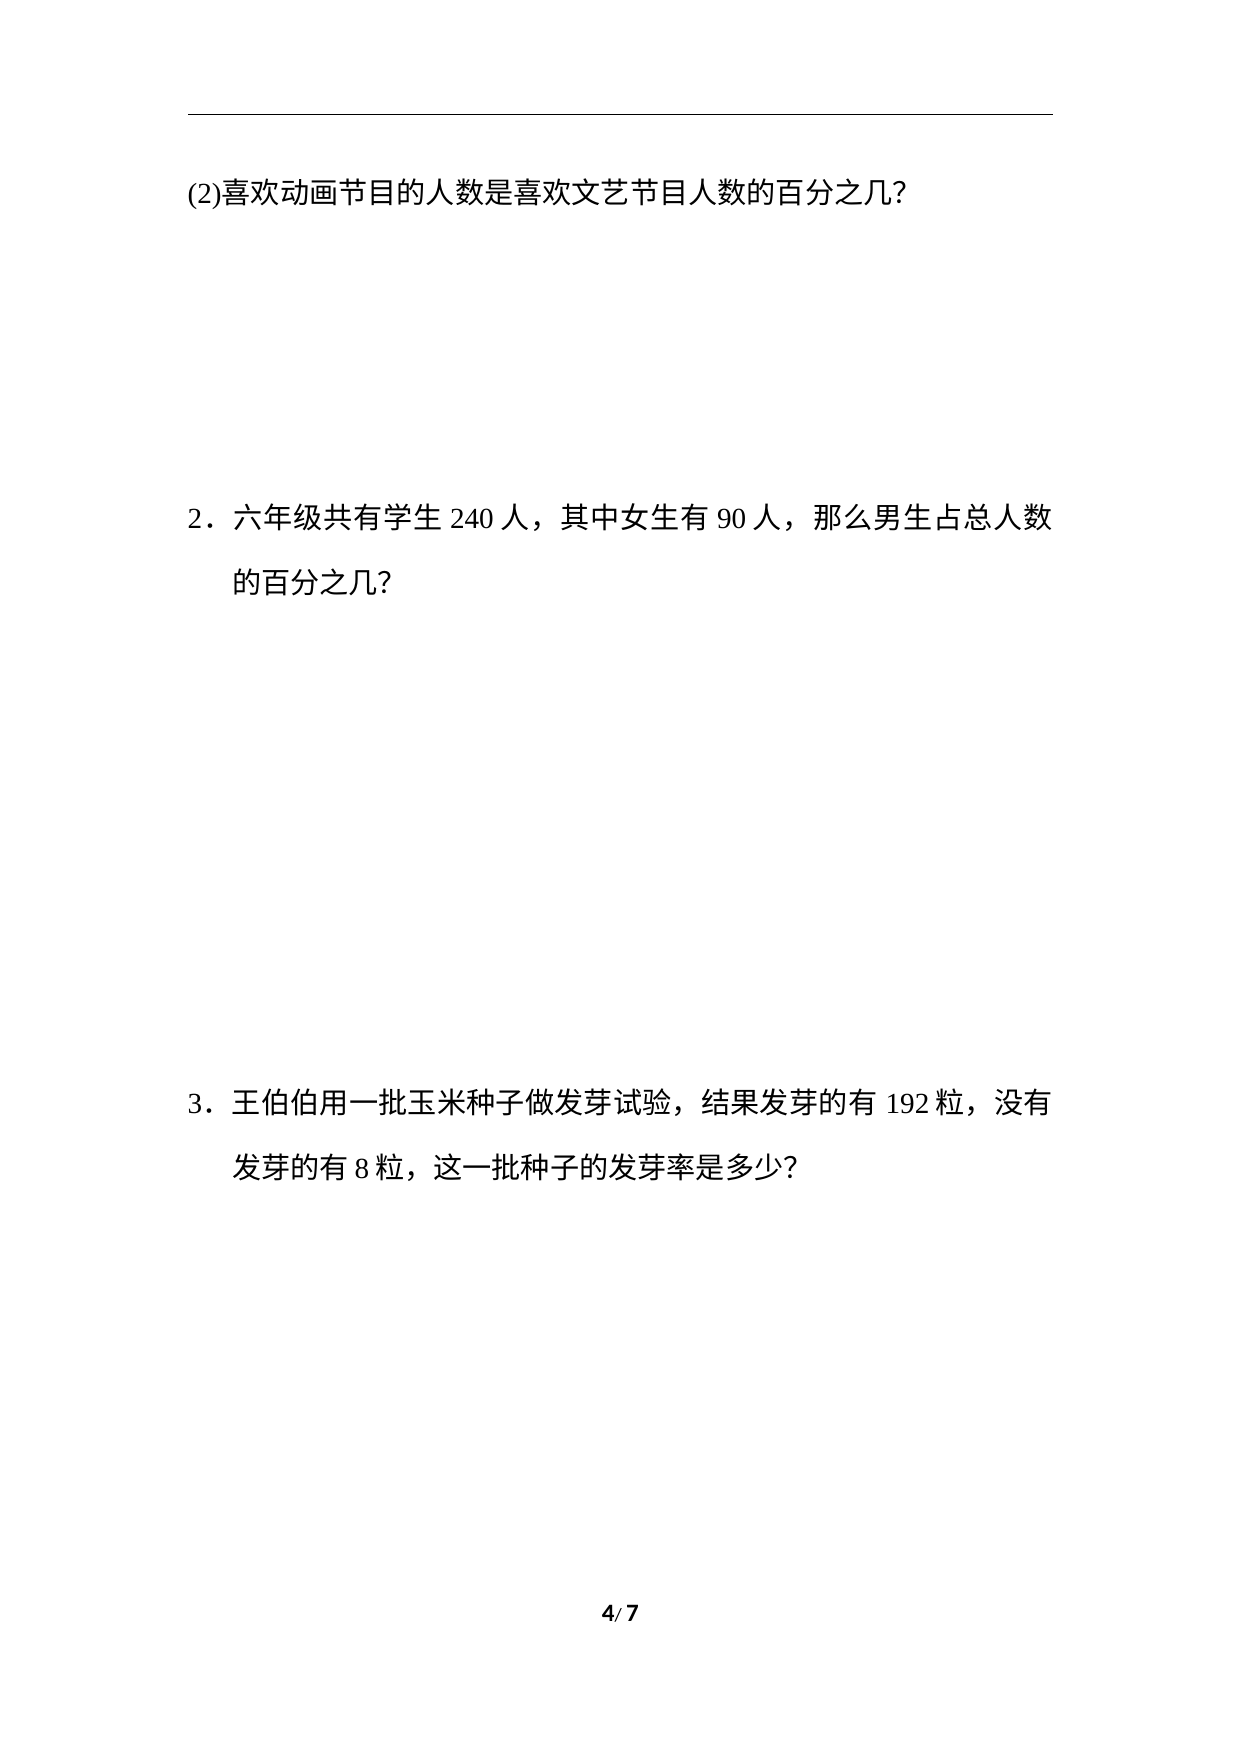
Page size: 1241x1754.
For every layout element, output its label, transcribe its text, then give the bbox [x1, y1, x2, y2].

text 2．六年级共有学生240人，其中女生有90人，那么男生占总人数的百分之几？ [187, 483, 1053, 613]
text (2)喜欢动画节目的人数是喜欢文艺节目人数的百分之几？ [187, 158, 1053, 223]
text 3．王伯伯用一批玉米种子做发芽试验，结果发芽的有192粒，没有发芽的有8粒，这一批种子的发芽率是多少？ [187, 1068, 1053, 1198]
